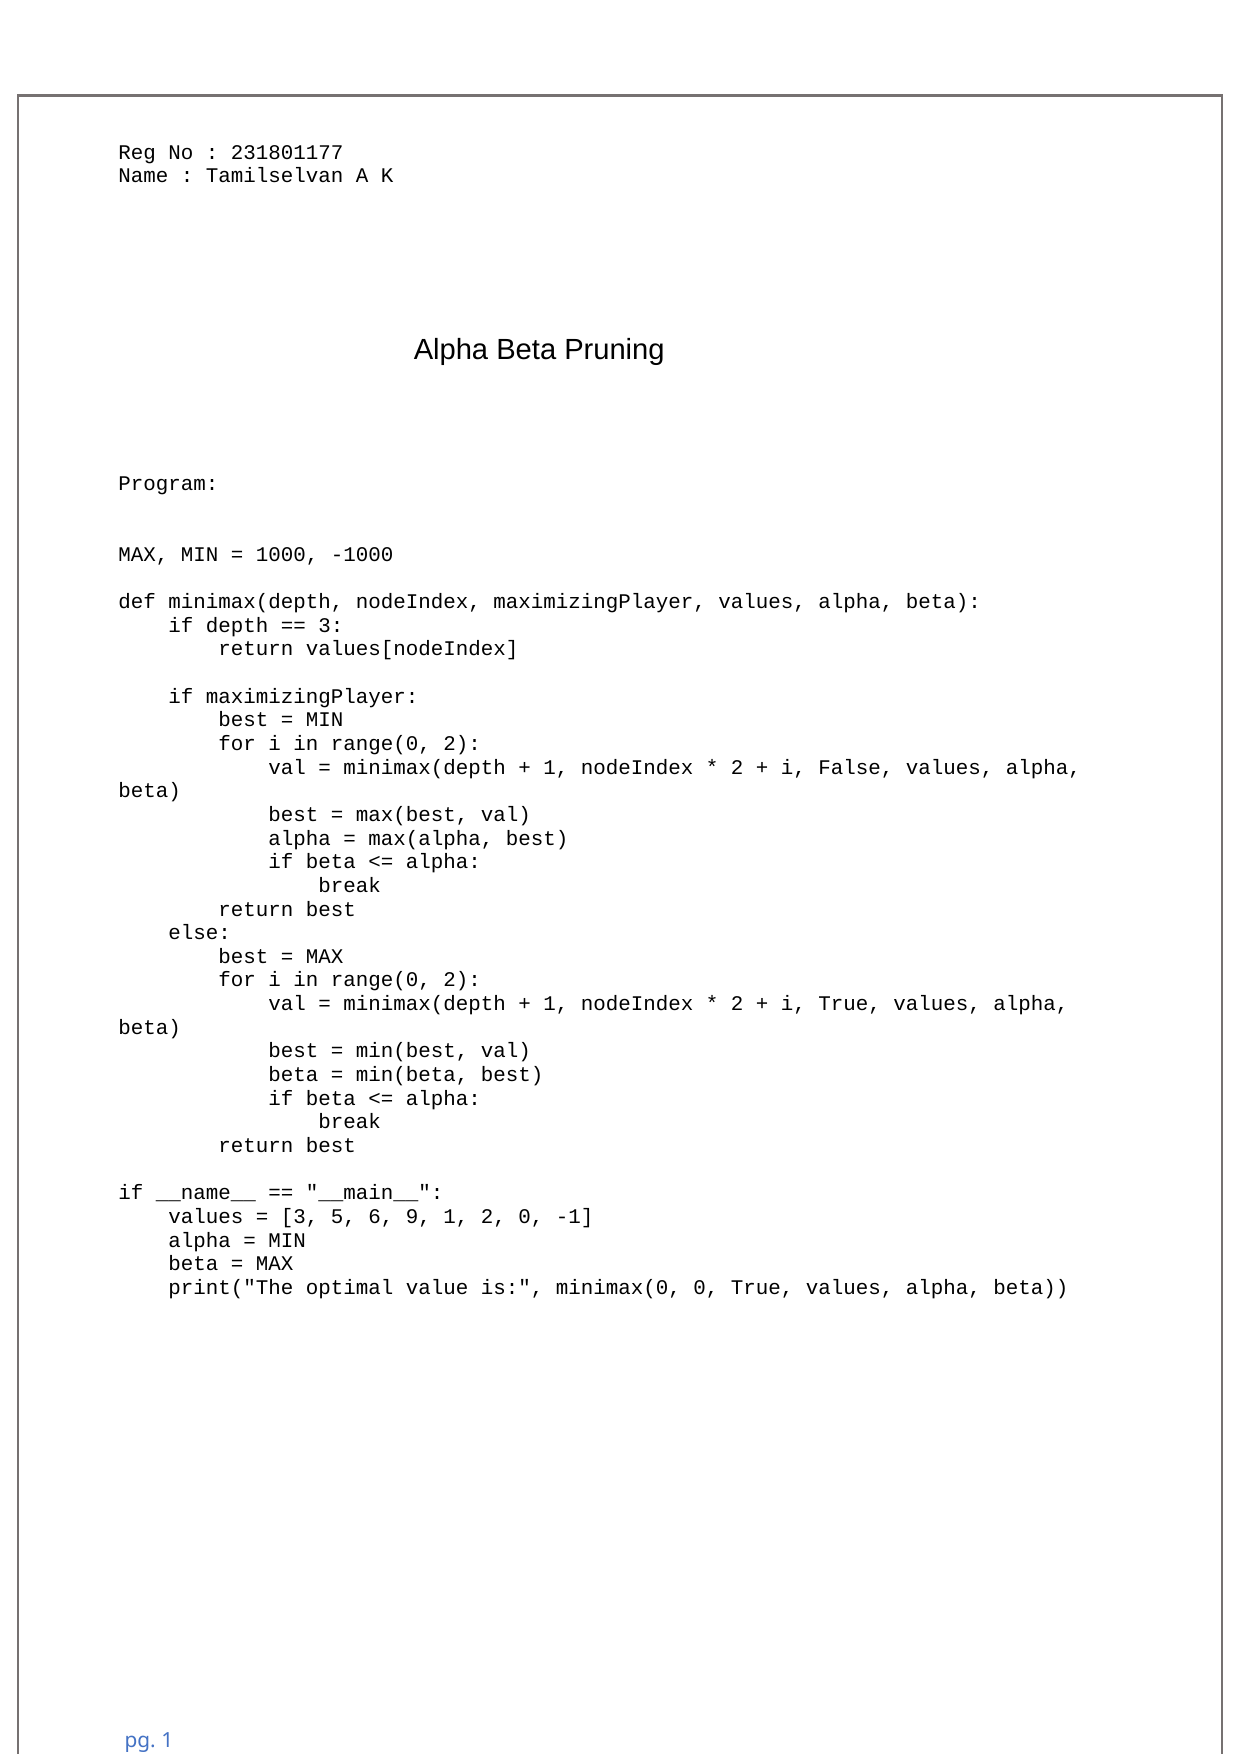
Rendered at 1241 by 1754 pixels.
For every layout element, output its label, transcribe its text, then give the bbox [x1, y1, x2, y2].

text val = minimax(depth + 1, nodeIndex * 2 + i, True, values, alpha, beta) [118, 993, 1122, 1040]
text MAX, MIN = 1000, -1000 [118, 544, 1122, 567]
text return values[nodeIndex] [118, 638, 1122, 662]
text if beta <= alpha: [118, 1088, 1122, 1111]
text break [118, 1111, 1122, 1135]
text for i in range(0, 2): [118, 733, 1122, 757]
text for i in range(0, 2): [118, 969, 1122, 993]
text else: [118, 922, 1122, 946]
text best = max(best, val) [118, 804, 1122, 828]
text best = MAX [118, 946, 1122, 969]
text if depth == 3: [118, 615, 1122, 638]
text if __name__ == "__main__": [118, 1182, 1122, 1206]
text beta = MAX [118, 1253, 1122, 1277]
text beta = min(beta, best) [118, 1064, 1122, 1088]
text alpha = MIN [118, 1229, 1122, 1253]
text Reg No : 231801177 [118, 142, 1122, 165]
subtitle Alpha Beta Pruning [118, 332, 1122, 366]
text Name : Tamilselvan A K [118, 165, 1122, 189]
text return best [118, 1135, 1122, 1159]
text values = [3, 5, 6, 9, 1, 2, 0, -1] [118, 1206, 1122, 1229]
text best = min(best, val) [118, 1040, 1122, 1064]
text best = MIN [118, 709, 1122, 733]
text if beta <= alpha: [118, 851, 1122, 875]
text if maximizingPlayer: [118, 686, 1122, 709]
text val = minimax(depth + 1, nodeIndex * 2 + i, False, values, alpha, beta) [118, 757, 1122, 804]
text def minimax(depth, nodeIndex, maximizingPlayer, values, alpha, beta): [118, 591, 1122, 615]
text Program: [118, 473, 1122, 497]
text print("The optimal value is:", minimax(0, 0, True, values, alpha, beta)) [118, 1277, 1122, 1301]
text return best [118, 898, 1122, 922]
text break [118, 875, 1122, 898]
text alpha = max(alpha, best) [118, 828, 1122, 851]
